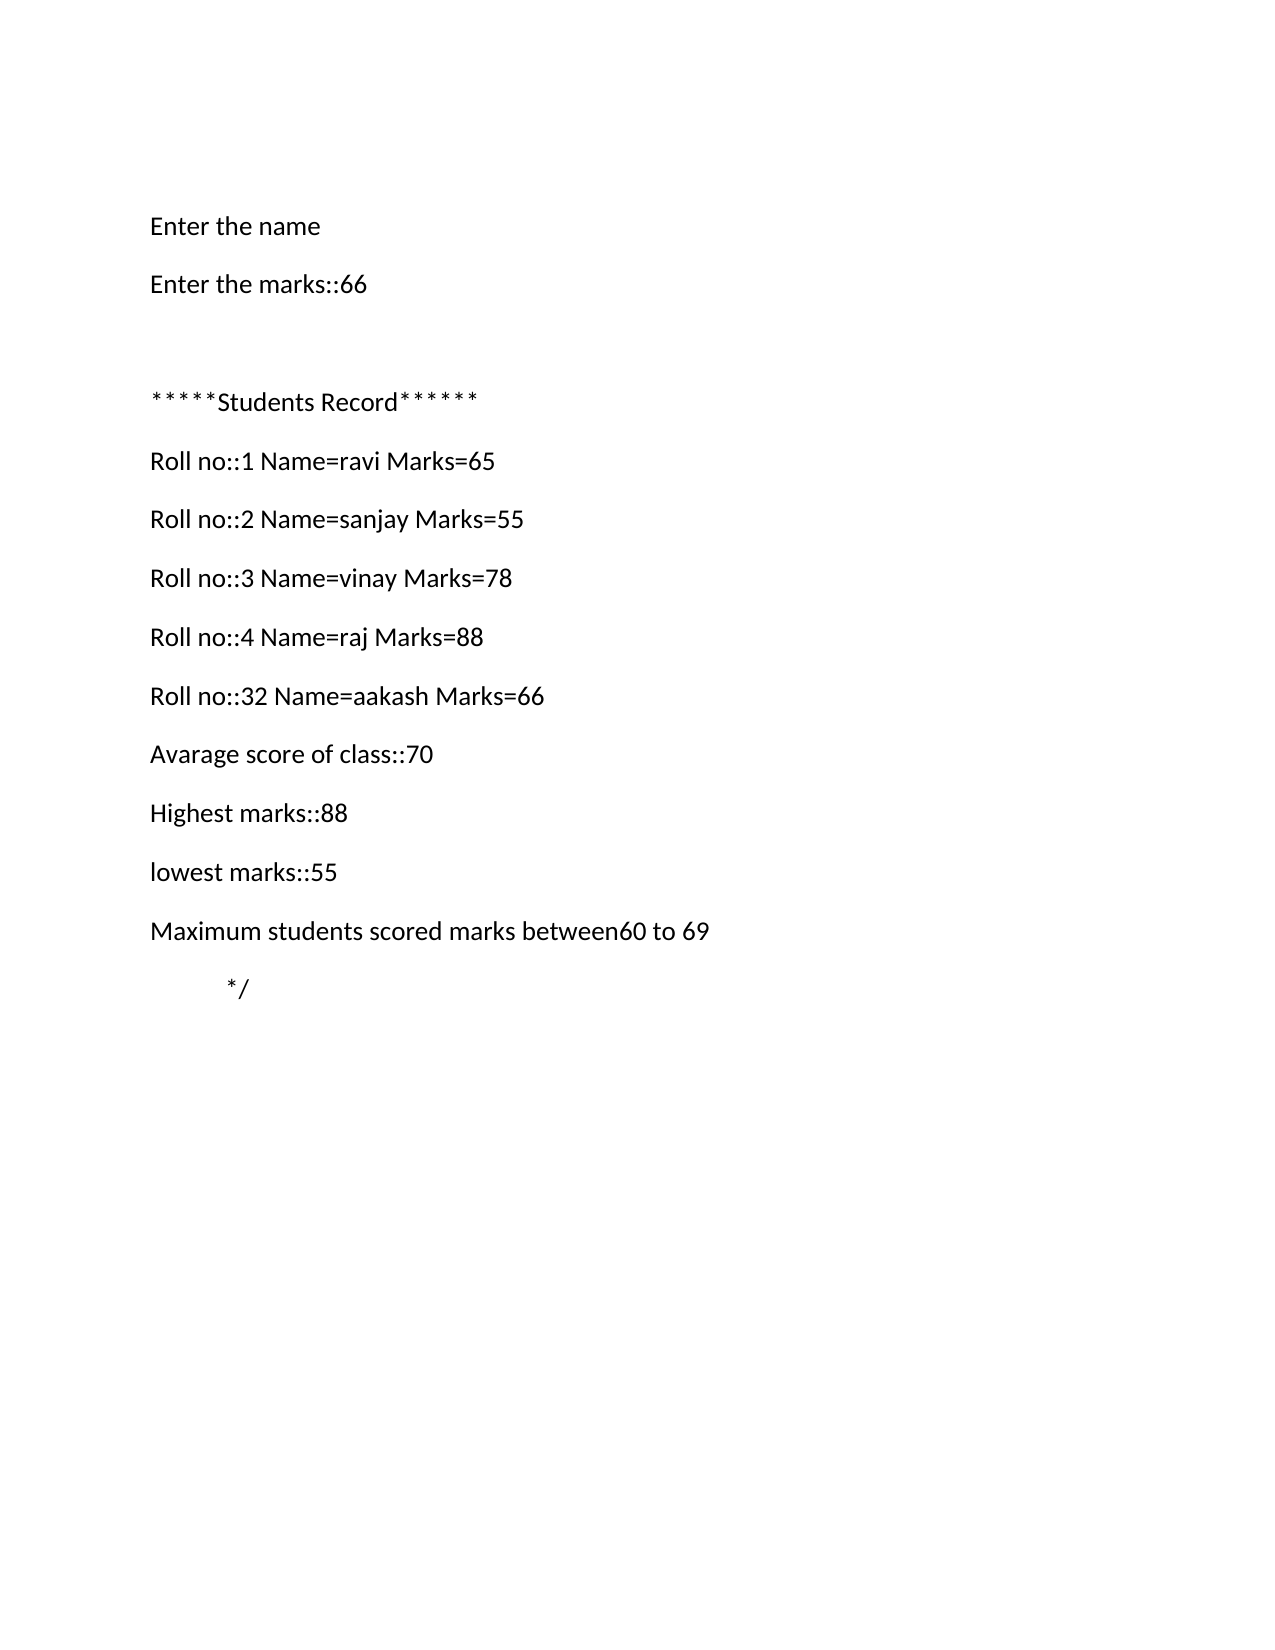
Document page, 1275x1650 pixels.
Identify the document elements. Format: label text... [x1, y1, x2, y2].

text Roll no::4 Name=raj Marks=88 [150, 620, 1125, 653]
text Enter the marks::66 [150, 267, 1125, 301]
text Maximum students scored marks between60 to 69 [150, 914, 1125, 947]
text Highest marks::88 [150, 796, 1125, 829]
text Roll no::32 Name=aakash Marks=66 [150, 679, 1125, 712]
text */ [150, 972, 1125, 1006]
text lowest marks::55 [150, 855, 1125, 888]
text Enter the name [150, 209, 1125, 242]
text Roll no::3 Name=vinay Marks=78 [150, 561, 1125, 594]
text Roll no::2 Name=sanjay Marks=55 [150, 502, 1125, 536]
text Avarage score of class::70 [150, 737, 1125, 771]
text *****Students Record****** [150, 385, 1125, 418]
text Roll no::1 Name=ravi Marks=65 [150, 444, 1125, 477]
